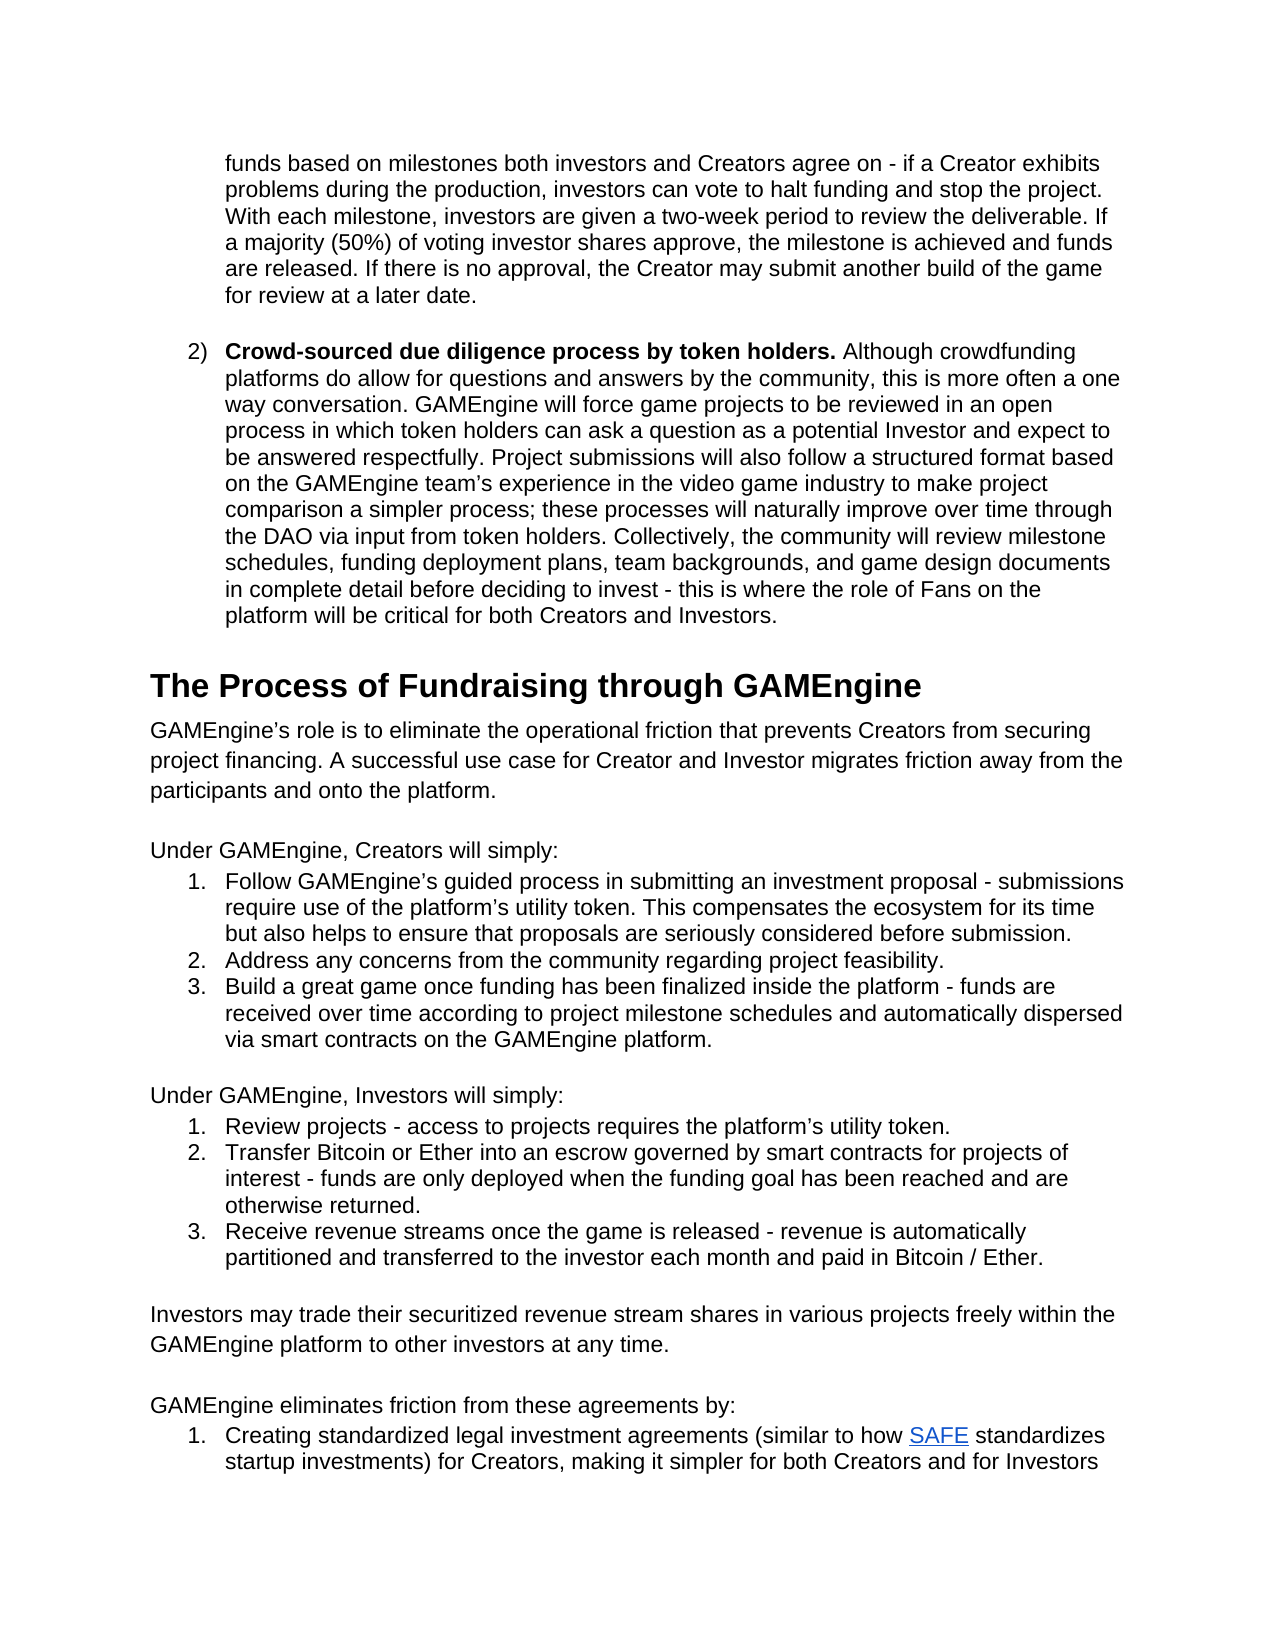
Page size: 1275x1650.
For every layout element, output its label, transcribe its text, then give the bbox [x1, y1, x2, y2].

list Review projects - access to projects requires the platform’s utility token. [187, 1113, 1125, 1139]
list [187, 150, 1125, 308]
text Investors may trade their securitized revenue stream shares in various projects freely within the GAMEngine platform to other investors at any time. [150, 1301, 1125, 1357]
text GAMEngine eliminates friction from these agreements by: [150, 1392, 1125, 1418]
list Crowd-sourced due diligence process by token holders. Although crowdfunding platforms do allow for questions and answers by the community, this is more often a one way conversation. GAMEngine will force game projects to be reviewed in an open process in which token holders can ask a question as a potential Investor and expect to be answered respectfully. Project submissions will also follow a structured format based on the GAMEngine team’s experience in the video game industry to make project comparison a simpler process; these processes will naturally improve over time through the DAO via input from token holders. Collectively, the community will review milestone schedules, funding deployment plans, team backgrounds, and game design documents in complete detail before deciding to invest - this is where the role of Fans on the platform will be critical for both Creators and Investors. [187, 338, 1125, 628]
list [187, 1422, 1125, 1474]
text GAMEngine’s role is to eliminate the operational friction that prevents Creators from securing project financing. A successful use case for Creator and Investor migrates friction away from the participants and onto the platform. [150, 717, 1125, 803]
text Under GAMEngine, Investors will simply: [150, 1082, 1125, 1109]
text Under GAMEngine, Creators will simply: [150, 837, 1125, 864]
list Address any concerns from the community regarding project feasibility. [187, 947, 1125, 973]
subtitle The Process of Fundraising through GAMEngine [150, 666, 1125, 704]
list Follow GAMEngine’s guided process in submitting an investment proposal - submissions require use of the platform’s utility token. This compensates the ecosystem for its time but also helps to ensure that proposals are seriously considered before submission. [187, 868, 1125, 947]
list Receive revenue streams once the game is released - revenue is automatically partitioned and transferred to the investor each month and paid in Bitcoin / Ether. [187, 1218, 1125, 1271]
list Transfer Bitcoin or Ether into an escrow governed by smart contracts for projects of interest - funds are only deployed when the funding goal has been reached and are otherwise returned. [187, 1139, 1125, 1218]
list Build a great game once funding has been finalized inside the platform - funds are received over time according to project milestone schedules and automatically dispersed via smart contracts on the GAMEngine platform. [187, 973, 1125, 1052]
